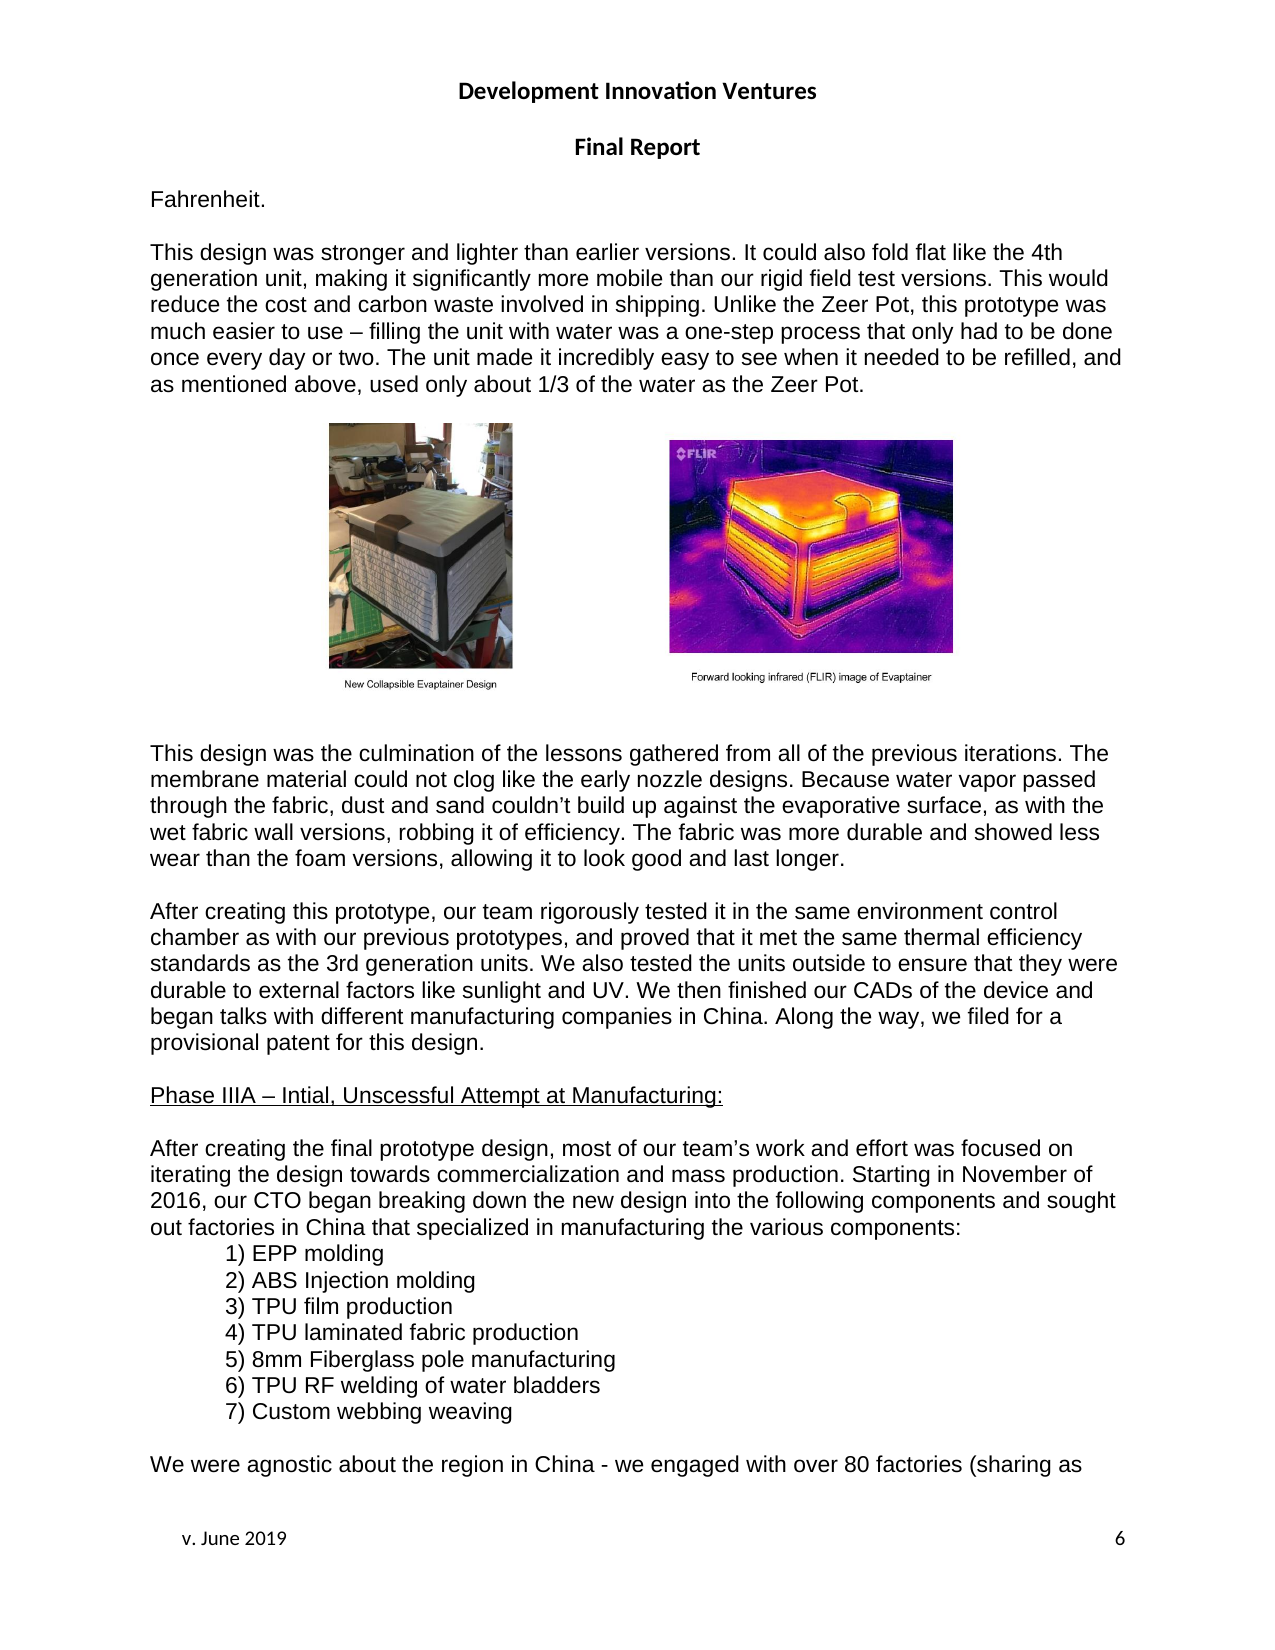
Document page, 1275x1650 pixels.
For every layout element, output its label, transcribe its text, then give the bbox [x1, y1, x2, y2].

text 1) EPP molding [225, 1240, 1125, 1267]
text After creating the final prototype design, most of our team’s work and effort was focused on iterating the design towards commercialization and mass production. Starting in November of 2016, our CTO began breaking down the new design into the following components and sought out factories in China that specialized in manufacturing the various components: [150, 1135, 1125, 1240]
text 4) TPU laminated fabric production [225, 1319, 1125, 1346]
text After creating this prototype, our team rigorously tested it in the same environment control chamber as with our previous prototypes, and proved that it met the same thermal efficiency standards as the 3rd generation units. We also tested the units outside to ensure that they were durable to external factors like sunlight and UV. We then finished our CADs of the device and began talks with different manufacturing companies in China. Along the way, we filed for a provisional patent for this design. [150, 898, 1125, 1056]
text 5) 8mm Fiberglass pole manufacturing [225, 1346, 1125, 1372]
text 3) TPU film production [225, 1293, 1125, 1319]
picture [246, 423, 622, 705]
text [150, 1451, 1125, 1477]
text This design was the culmination of the lessons gathered from all of the previous iterations. The membrane material could not clog like the early nozzle designs. Because water vapor passed through the fabric, dust and sand couldn’t build up against the evaporative surface, as with the wet fabric wall versions, robbing it of efficiency. The fabric was more durable and showed less wear than the foam versions, allowing it to look good and last longer. [150, 739, 1125, 871]
text 7) Custom webbing weaving [225, 1398, 1125, 1425]
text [150, 186, 1125, 212]
text 2) ABS Injection molding [225, 1267, 1125, 1293]
picture [647, 423, 1049, 725]
text Phase IIIA – Intial, Unscessful Attempt at Manufacturing: [150, 1082, 1125, 1108]
text 6) TPU RF welding of water bladders [225, 1372, 1125, 1398]
text This design was stronger and lighter than earlier versions. It could also fold flat like the 4th generation unit, making it significantly more mobile than our rigid field test versions. This would reduce the cost and carbon waste involved in shipping. Unlike the Zeer Pot, this prototype was much easier to use – filling the unit with water was a one-step process that only had to be done once every day or two. The unit made it incredibly easy to see when it needed to be refilled, and as mentioned above, used only about 1/3 of the water as the Zeer Pot. [150, 239, 1125, 397]
